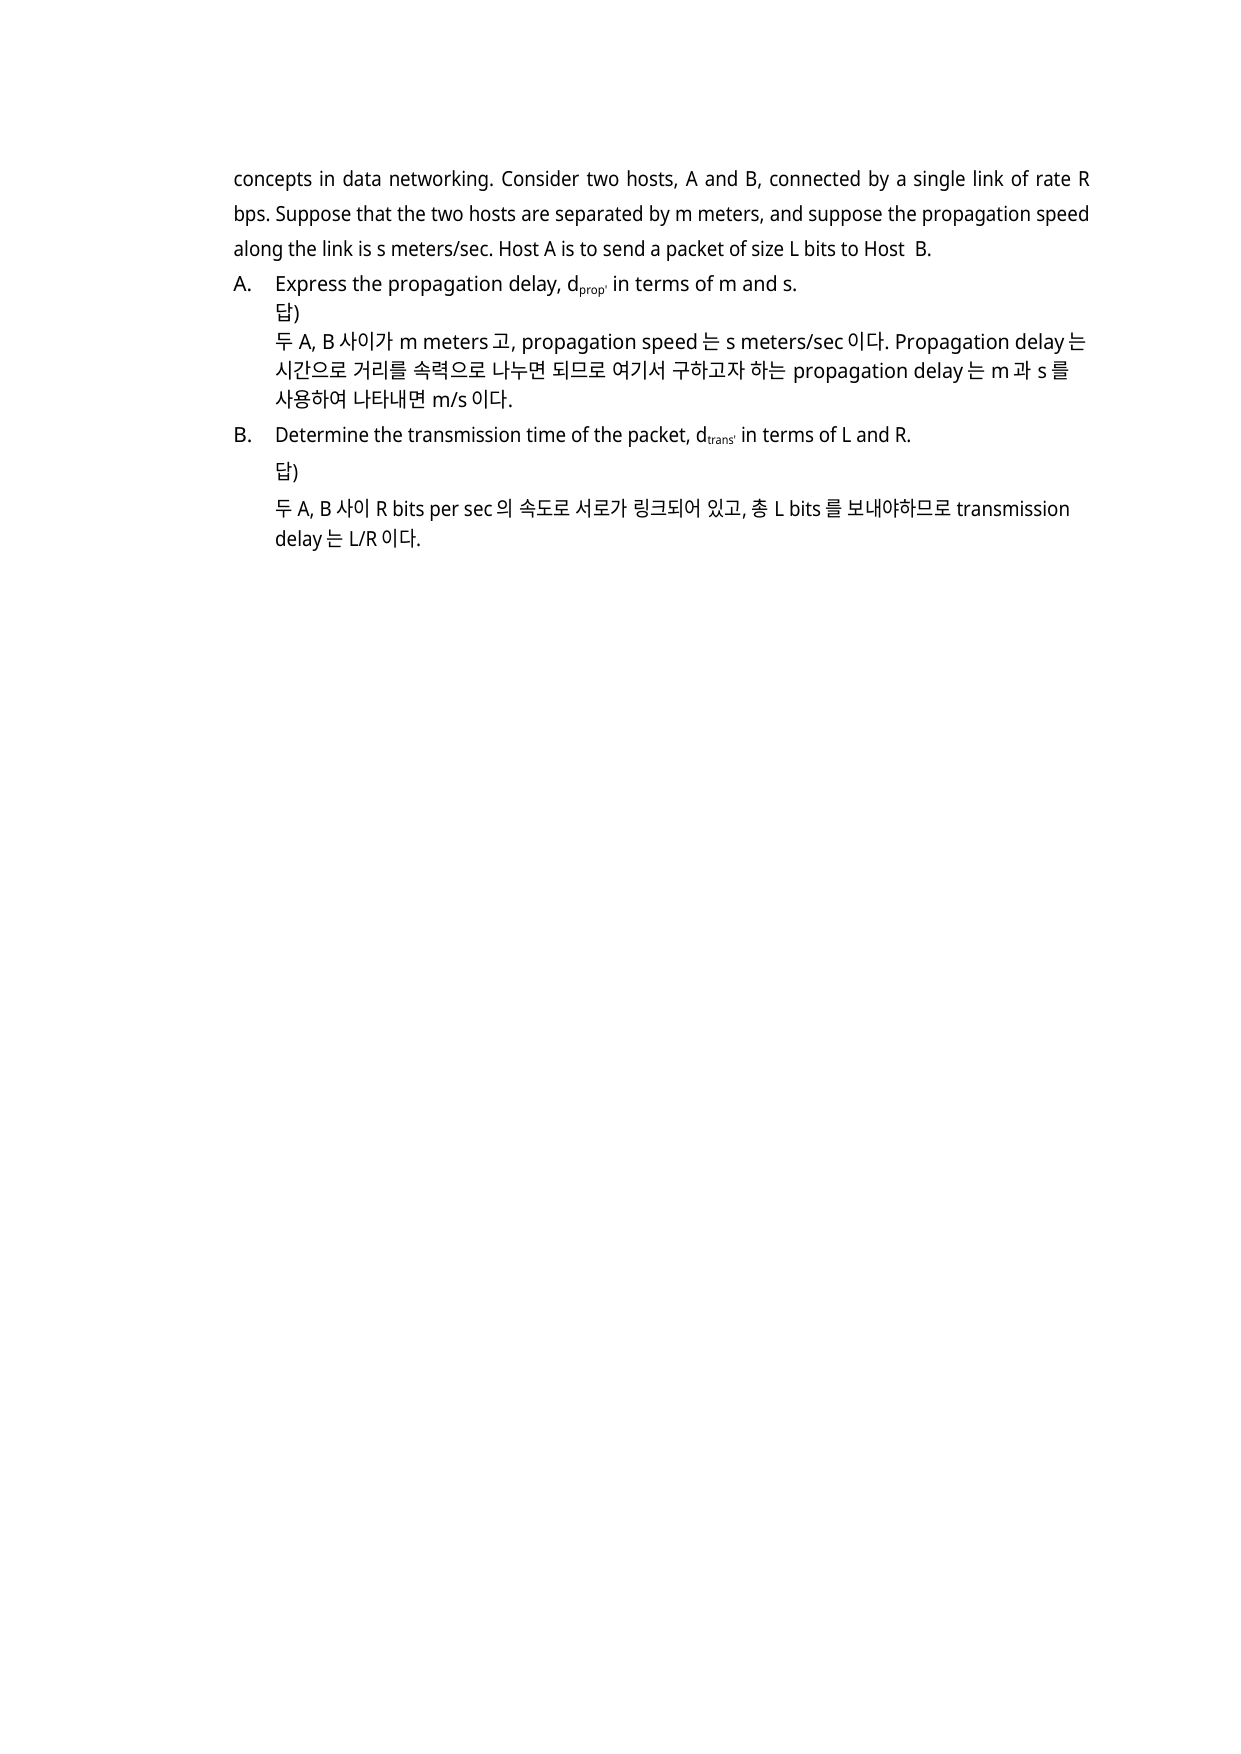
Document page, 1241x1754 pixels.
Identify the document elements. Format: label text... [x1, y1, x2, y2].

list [192, 164, 1090, 262]
list Express the propagation delay, dprop' in terms of m and s. [233, 269, 1107, 298]
list Determine the transmission time of the packet, dtrans' in terms of L and R. [233, 420, 1107, 448]
list 두 A, B사이가 m meters고, propagation speed는 s meters/sec이다. Propagation delay는 시간으로 거리를 속력으로 나누면 되므로 여기서 구하고자 하는 propagation delay는 m과 s를 사용하여 나타내면 m/s이다. [275, 327, 1107, 413]
list 답) [275, 298, 1107, 327]
list 두 A, B사이 R bits per sec의 속도로 서로가 링크되어 있고, 총 L bits를 보내야하므로 transmission delay는 L/R이다. [275, 492, 1107, 552]
list 답) [275, 455, 1107, 485]
